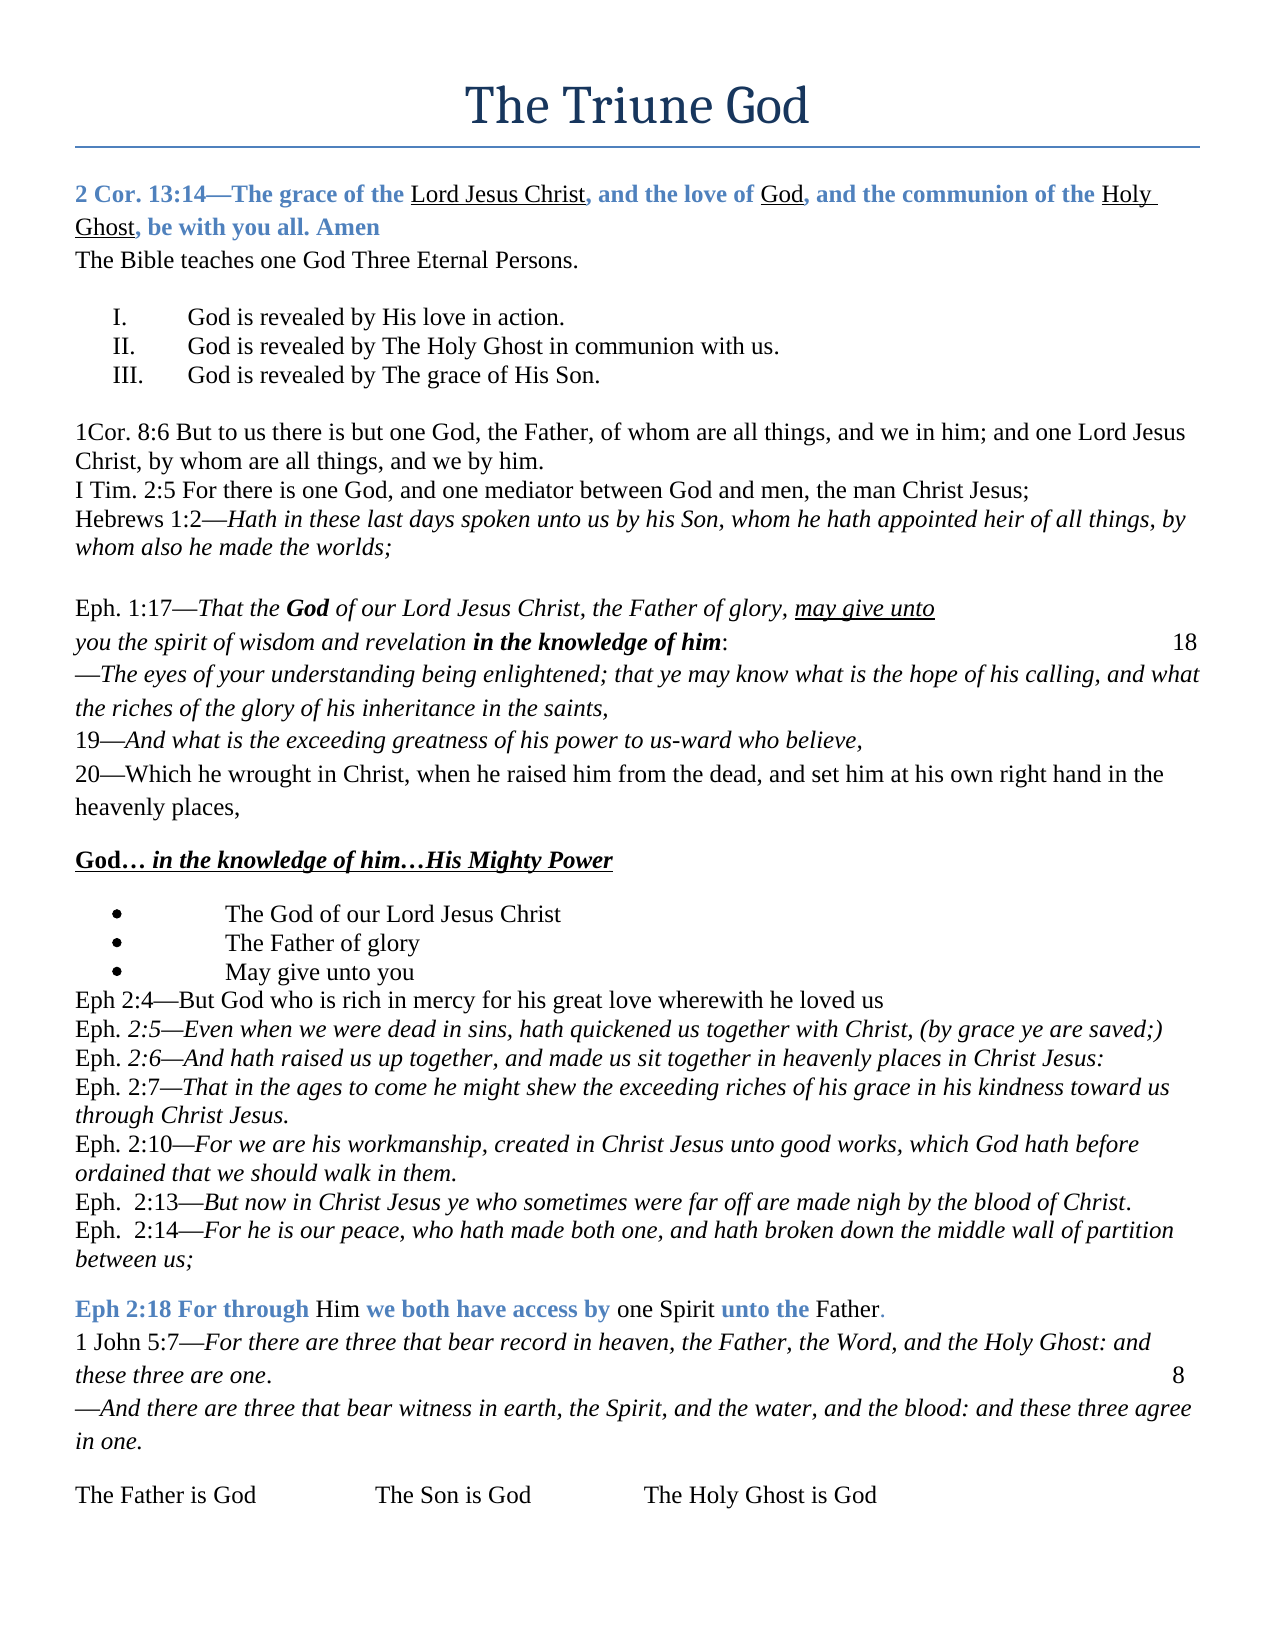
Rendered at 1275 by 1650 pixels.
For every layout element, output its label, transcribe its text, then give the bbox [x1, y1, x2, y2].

text The Father is God The Son is God The Holy Ghost is God [75, 1480, 1200, 1509]
text The Bible teaches one God Three Eternal Persons. [75, 245, 1200, 274]
text Eph 2:4—But God who is rich in mercy for his great love wherewith he loved us [75, 986, 1200, 1014]
list The Father of glory [112, 928, 1200, 957]
list The God of our Lord Jesus Christ [112, 899, 1200, 928]
list God is revealed by The grace of His Son. [112, 360, 1200, 389]
subtitle Eph 2:18 For through Him we both have access by one Spirit unto the Father. [75, 1294, 1200, 1323]
text I Tim. 2:5 For there is one God, and one mediator between God and men, the man Christ Jesus; [75, 475, 1200, 504]
list God is revealed by The Holy Ghost in communion with us. [112, 331, 1200, 360]
text 1 John 5:7—For there are three that bear record in heaven, the Father, the Word, and the Holy Ghost: and these three are one. 8—And there are three that bear witness in earth, the Spirit, and the water, and the blood: and these three agree in one. [75, 1327, 1200, 1455]
text Eph. 1:17—That the God of our Lord Jesus Christ, the Father of glory, may give unto you the spirit of wisdom and revelation in the knowledge of him: 18—The eyes of your understanding being enlightened; that ye may know what is the hope of his calling, and what the riches of the glory of his inheritance in the saints, 19—And what is the exceeding greatness of his power to us-ward who believe, 20—Which he wrought in Christ, when he raised him from the dead, and set him at his own right hand in the heavenly places, [75, 561, 1200, 820]
text Eph. 2:13—But now in Christ Jesus ye who sometimes were far off are made nigh by the blood of Christ. [75, 1187, 1200, 1216]
list May give unto you [112, 957, 1200, 986]
text Hebrews 1:2—Hath in these last days spoken unto us by his Son, whom he hath appointed heir of all things, by whom also he made the worlds; [75, 504, 1200, 561]
text Eph. 2:5—Even when we were dead in sins, hath quickened us together with Christ, (by grace ye are saved;) Eph. 2:6—And hath raised us up together, and made us sit together in heavenly places in Christ Jesus: Eph. 2:7—That in the ages to come he might shew the exceeding riches of his grace in his kindness toward us through Christ Jesus. Eph. 2:10—For we are his workmanship, created in Christ Jesus unto good works, which God hath before ordained that we should walk in them. [75, 1014, 1200, 1187]
subtitle 2 Cor. 13:14—The grace of the Lord Jesus Christ, and the love of God, and the communion of the Holy Ghost, be with you all. Amen [75, 179, 1200, 241]
list God is revealed by His love in action. [112, 302, 1200, 331]
title The Triune God [75, 75, 1200, 146]
text God… in the knowledge of him…His Mighty Power [75, 846, 1200, 874]
text 1Cor. 8:6 But to us there is but one God, the Father, of whom are all things, and we in him; and one Lord Jesus Christ, by whom are all things, and we by him. [75, 417, 1200, 475]
text Eph. 2:14—For he is our peace, who hath made both one, and hath broken down the middle wall of partition between us; [75, 1216, 1200, 1273]
